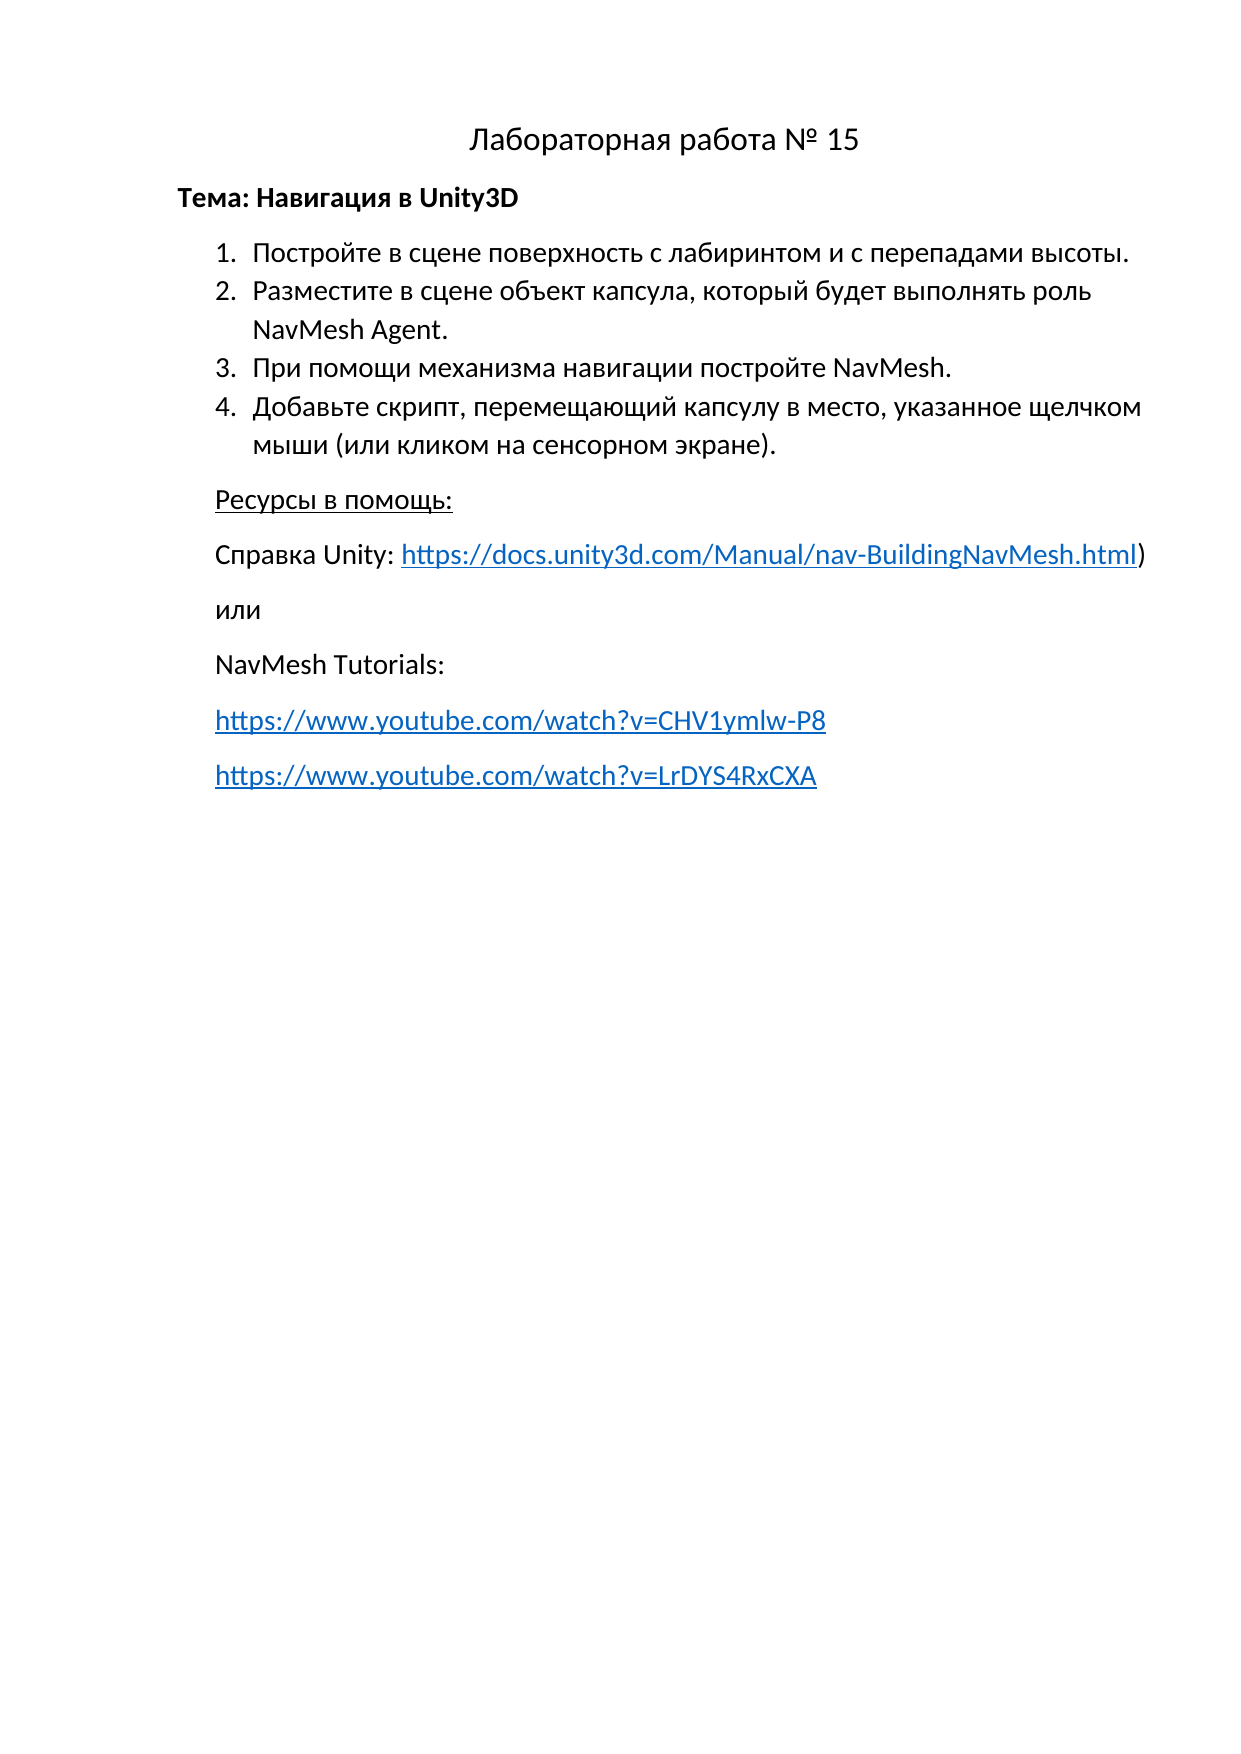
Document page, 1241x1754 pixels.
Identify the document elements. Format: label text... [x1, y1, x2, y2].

list При помощи механизма навигации постройте NavMesh. [215, 349, 1152, 385]
text https://www.youtube.com/watch?v=CHV1ymlw-P8 [177, 702, 1152, 737]
text или [177, 591, 1152, 627]
text Лабораторная работа № 15 [177, 118, 1152, 159]
list Постройте в сцене поверхность с лабиринтом и с перепадами высоты. [215, 234, 1152, 269]
text Тема: Навигация в Unity3D [177, 179, 1152, 214]
list Разместите в сцене объект капсула, который будет выполнять роль NavMesh Agent. [215, 272, 1152, 346]
text NavMesh Tutorials: [177, 646, 1152, 682]
text https://www.youtube.com/watch?v=LrDYS4RxCXA [177, 757, 1152, 792]
text Справка Unity: https://docs.unity3d.com/Manual/nav-BuildingNavMesh.html) [215, 536, 1152, 572]
text Ресурсы в помощь: [215, 481, 1152, 517]
list Добавьте скрипт, перемещающий капсулу в место, указанное щелчком мыши (или кликом на сенсорном экране). [215, 388, 1152, 462]
